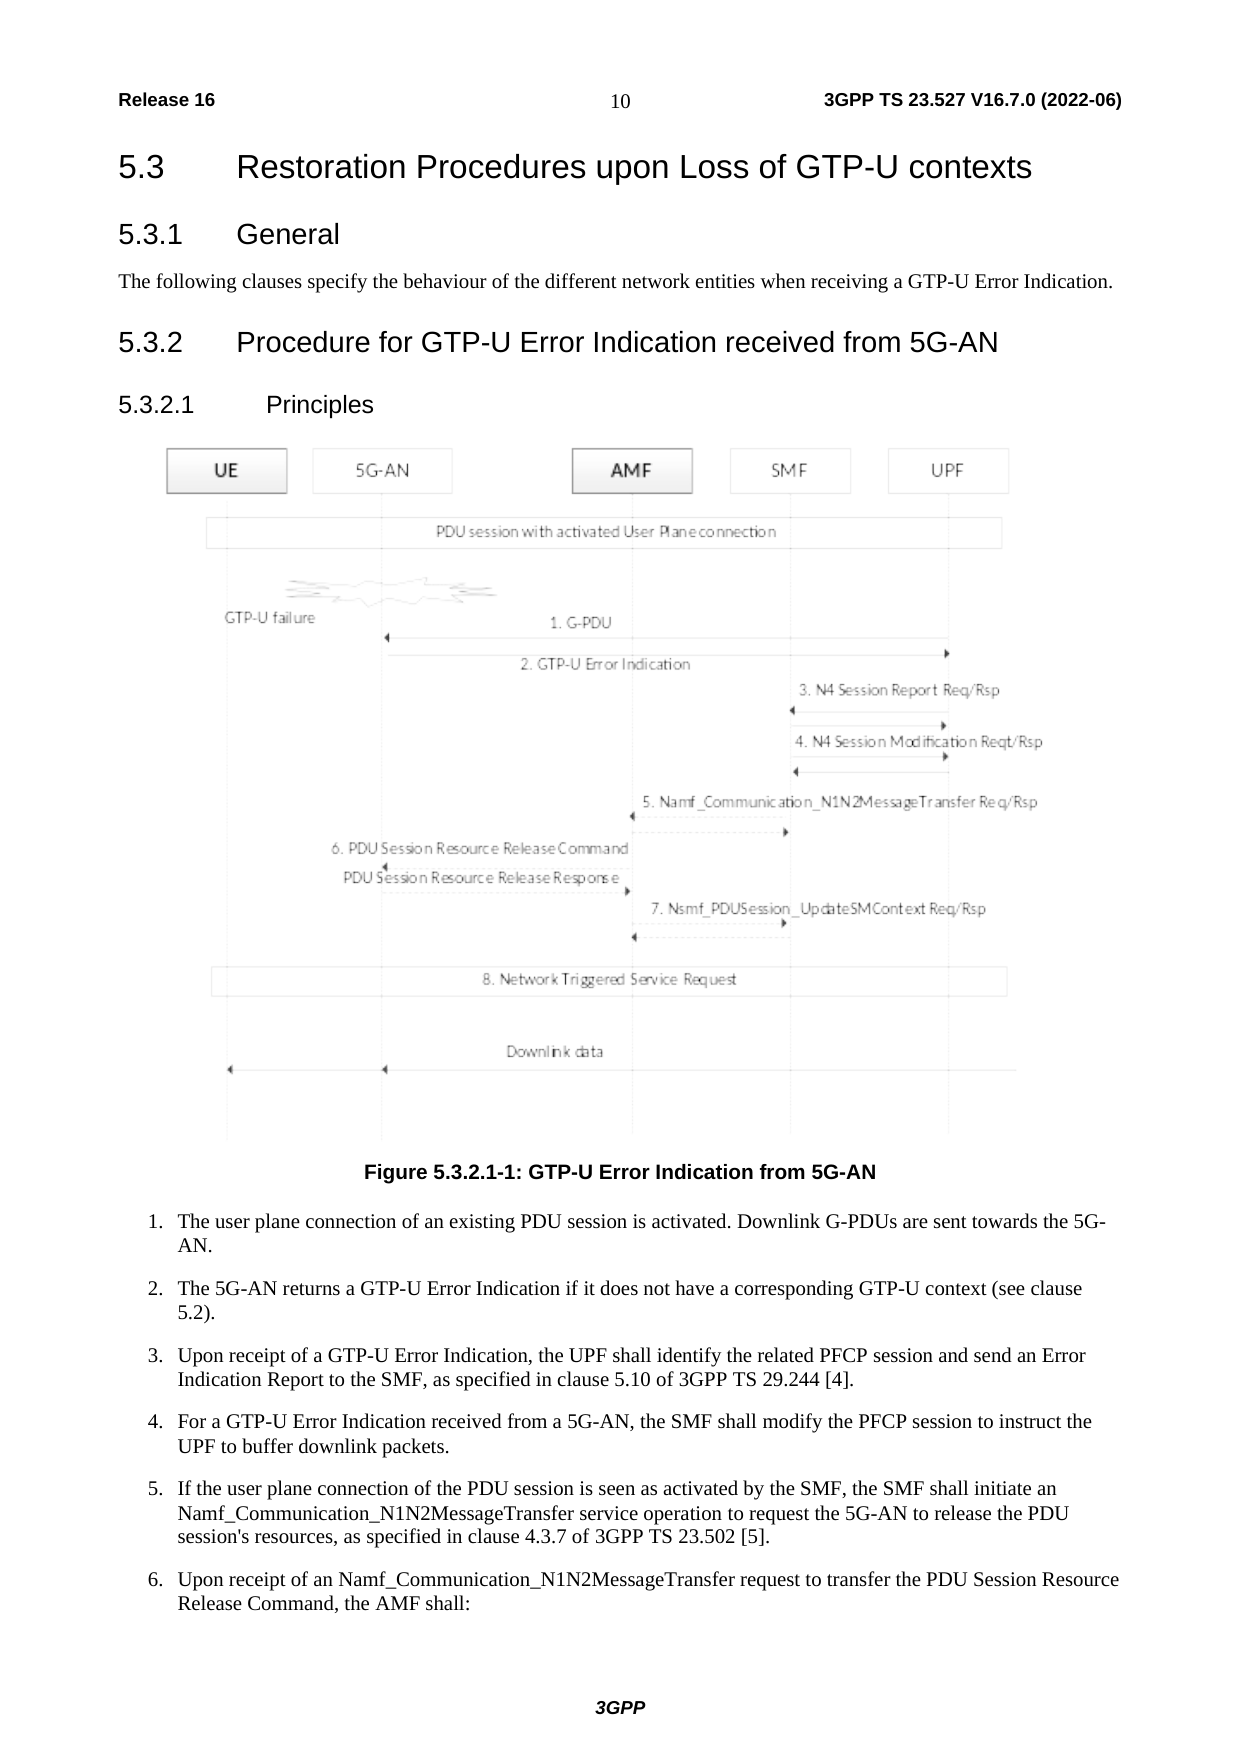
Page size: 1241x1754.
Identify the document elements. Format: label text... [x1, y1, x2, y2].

text 5. If the user plane connection of the PDU session is seen as activated by the SMF, the SMF shall initiate an Namf_Communication_N1N2MessageTransfer service operation to request the 5G-AN to release the PDU session's resources, as specified in clause 4.3.7 of 3GPP TS 23.502 [5]. [148, 1476, 1122, 1548]
text The following clauses specify the behaviour of the different network entities when receiving a GTP-U Error Indication. [118, 269, 1122, 293]
text 6. Upon receipt of an Namf_Communication_N1N2MessageTransfer request to transfer the PDU Session Resource Release Command, the AMF shall: [148, 1567, 1122, 1615]
text 1. The user plane connection of an existing PDU session is activated. Downlink G-PDUs are sent towards the 5G-AN. [148, 1209, 1122, 1257]
subtitle 5.3.2 Procedure for GTP-U Error Indication received from 5G-AN [118, 325, 1122, 358]
text 4. For a GTP-U Error Indication received from a 5G-AN, the SMF shall modify the PFCP session to instruct the UPF to buffer downlink packets. [148, 1409, 1122, 1458]
subtitle 5.3 Restoration Procedures upon Loss of GTP-U contexts [118, 147, 1122, 186]
subtitle 5.3.1 General [118, 217, 1122, 251]
text 2. The 5G-AN returns a GTP-U Error Indication if it does not have a corresponding GTP-U context (see clause 5.2). [148, 1276, 1122, 1324]
text Figure 5.3.2.1-1: GTP-U Error Indication from 5G-AN [118, 1160, 1122, 1184]
text 3. Upon receipt of a GTP-U Error Indication, the UPF shall identify the related PFCP session and send an Error Indication Report to the SMF, as specified in clause 5.10 of 3GPP TS 29.244 [4]. [148, 1343, 1122, 1391]
subtitle 5.3.2.1 Principles [118, 389, 1122, 418]
